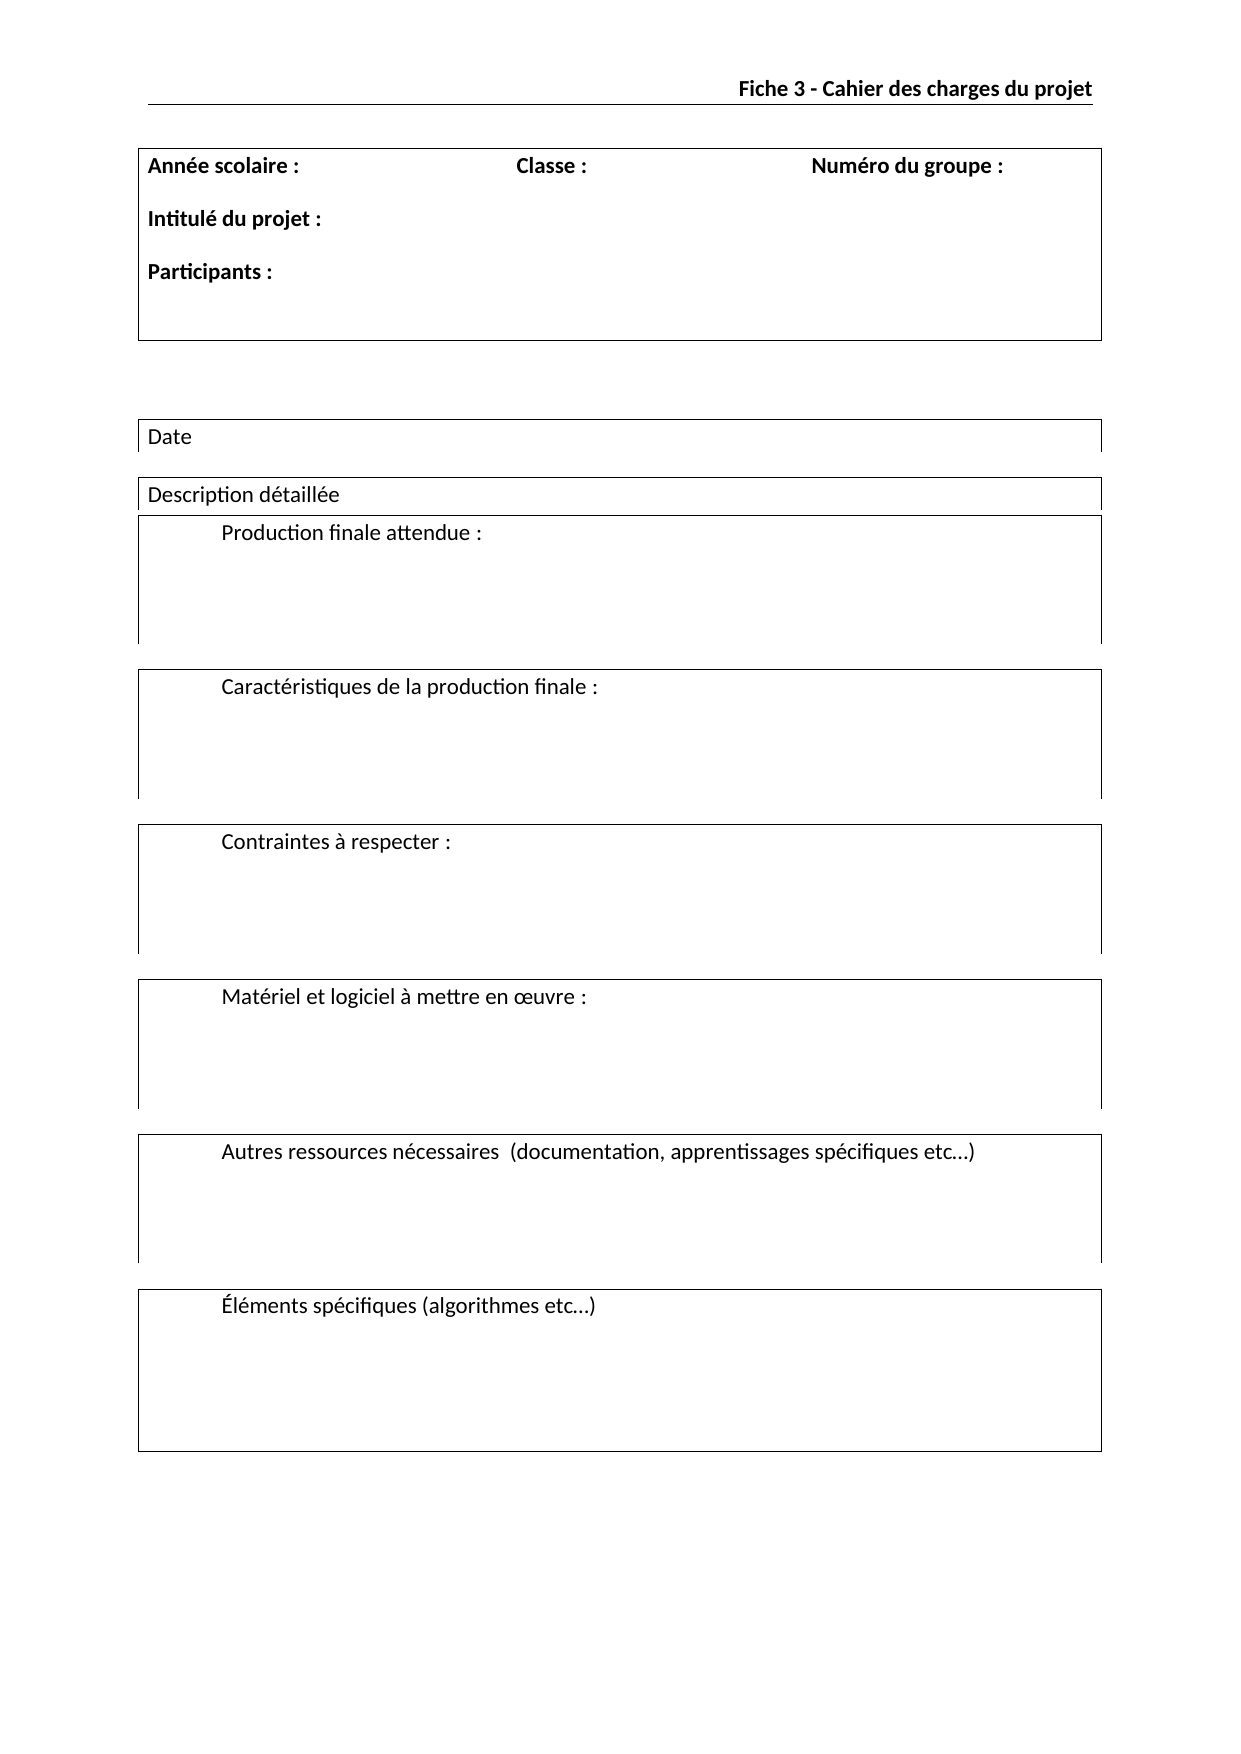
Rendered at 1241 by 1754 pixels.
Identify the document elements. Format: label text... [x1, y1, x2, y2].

text Production finale attendue : [139, 516, 1101, 644]
text Intitulé du projet : [139, 201, 1101, 232]
text Matériel et logiciel à mettre en œuvre : [139, 980, 1101, 1109]
text Autres ressources nécessaires (documentation, apprentissages spécifiques etc…) [139, 1135, 1101, 1263]
text Date [139, 420, 1101, 452]
text Description détaillée [139, 478, 1101, 510]
text Contraintes à respecter : [139, 825, 1101, 954]
text Éléments spécifiques (algorithmes etc…) [139, 1290, 1101, 1451]
text Année scolaire : Classe : Numéro du groupe : [139, 149, 1101, 179]
text Participants : [139, 254, 1101, 285]
text Caractéristiques de la production finale : [139, 670, 1101, 799]
